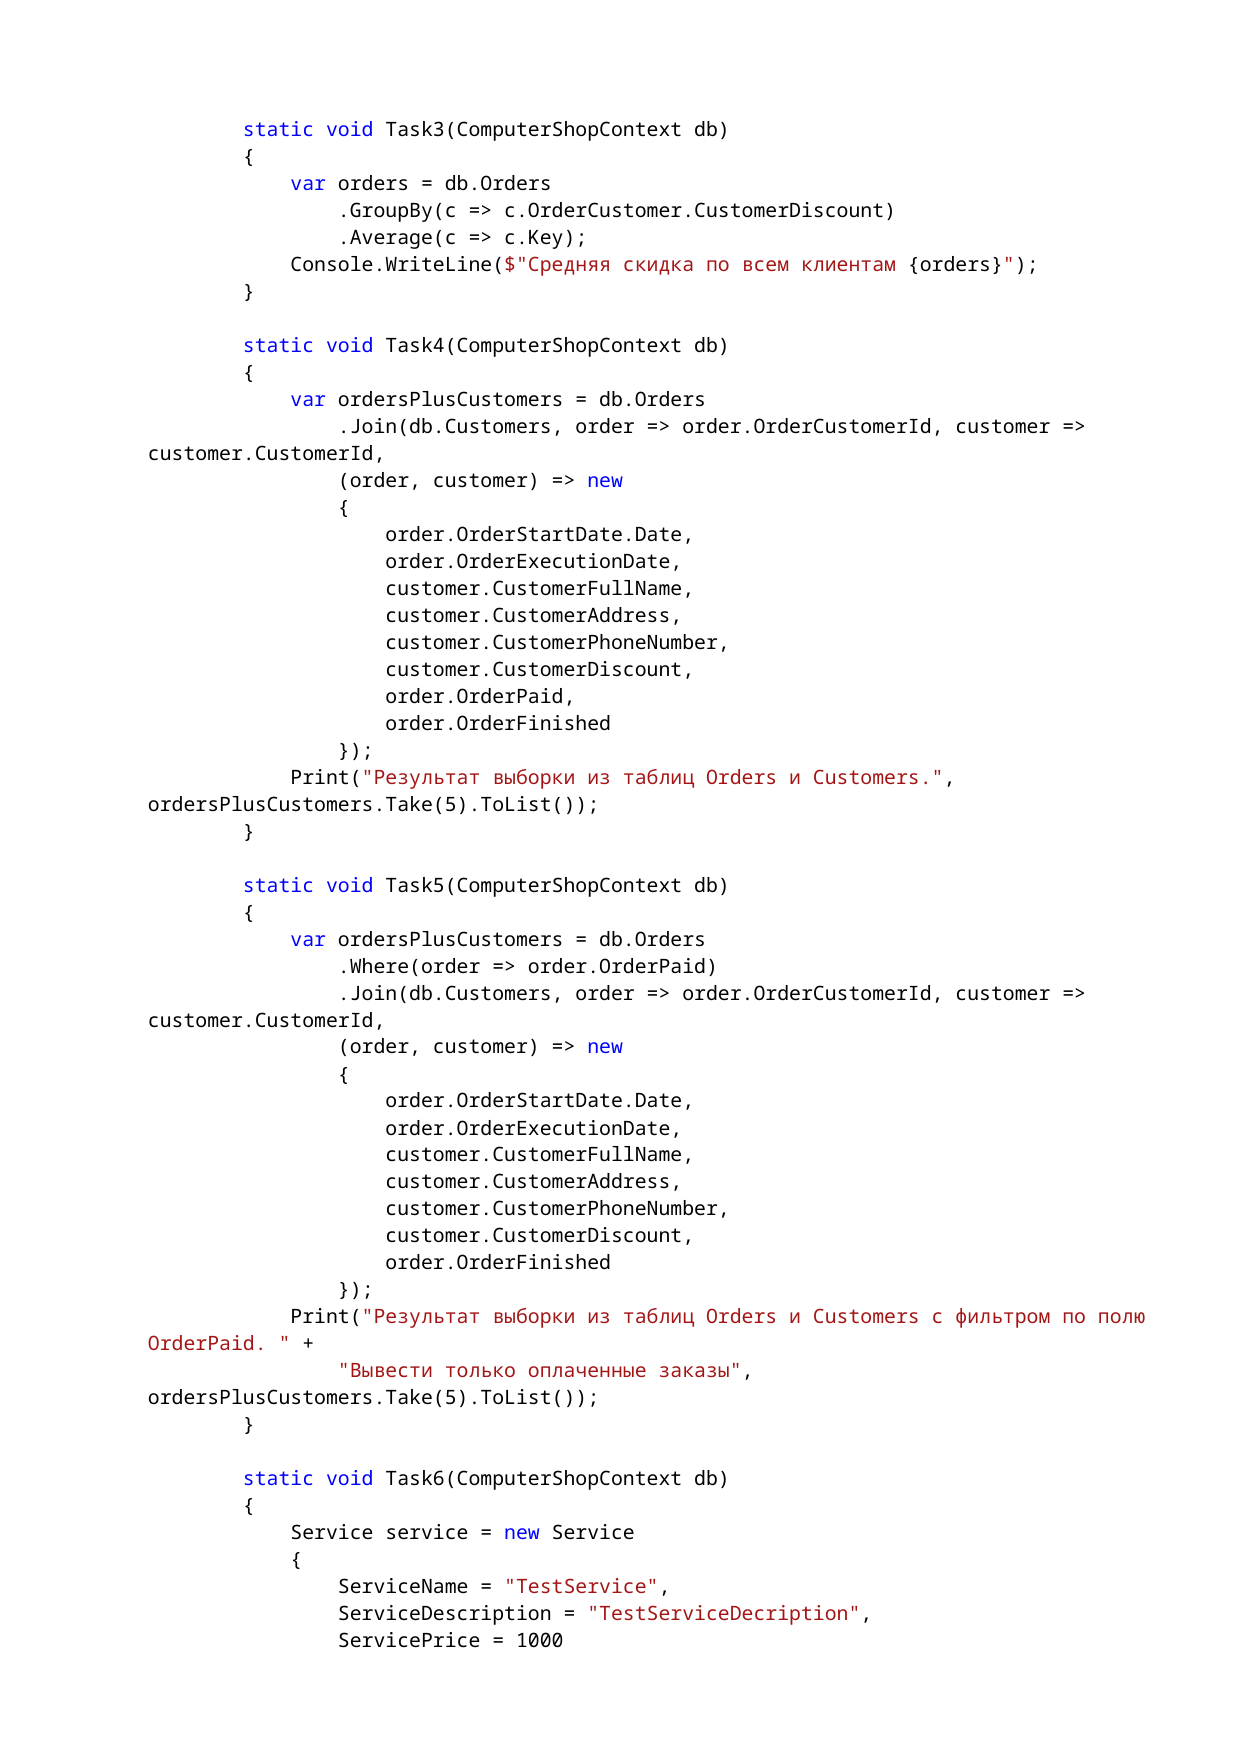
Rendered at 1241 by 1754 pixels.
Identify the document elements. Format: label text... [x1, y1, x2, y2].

text order.OrderStartDate.Date, [148, 520, 1181, 547]
text customer.CustomerFullName, [148, 1141, 1181, 1168]
text { [148, 1491, 1181, 1518]
text } [148, 817, 1181, 844]
text { [148, 1545, 1181, 1572]
text .Where(order => order.OrderPaid) [148, 952, 1181, 979]
text static void Task5(ComputerShopContext db) [148, 871, 1181, 898]
text .GroupBy(c => c.OrderCustomer.CustomerDiscount) [148, 196, 1181, 223]
text Console.WriteLine($"Средняя скидка по всем клиентам {orders}"); [148, 250, 1181, 277]
text order.OrderStartDate.Date, [148, 1087, 1181, 1114]
text order.OrderExecutionDate, [148, 1114, 1181, 1141]
text { [148, 142, 1181, 169]
text (order, customer) => new [148, 466, 1181, 493]
text .Join(db.Customers, order => order.OrderCustomerId, customer => customer.CustomerId, [148, 979, 1181, 1033]
text customer.CustomerPhoneNumber, [148, 628, 1181, 655]
text var orders = db.Orders [148, 169, 1181, 196]
text customer.CustomerDiscount, [148, 1222, 1181, 1249]
text ServicePrice = 1000 [148, 1626, 1181, 1653]
text order.OrderFinished [148, 709, 1181, 736]
text static void Task3(ComputerShopContext db) [148, 116, 1181, 142]
text .Average(c => c.Key); [148, 223, 1181, 250]
text Print("Результат выборки из таблиц Orders и Customers с фильтром по полю OrderPaid. " + [148, 1303, 1181, 1357]
text customer.CustomerPhoneNumber, [148, 1195, 1181, 1222]
text (order, customer) => new [148, 1033, 1181, 1060]
text .Join(db.Customers, order => order.OrderCustomerId, customer => customer.CustomerId, [148, 412, 1181, 466]
text { [148, 358, 1181, 385]
text order.OrderPaid, [148, 682, 1181, 709]
text var ordersPlusCustomers = db.Orders [148, 385, 1181, 412]
text { [148, 1060, 1181, 1087]
text { [148, 898, 1181, 925]
text { [148, 493, 1181, 520]
text static void Task4(ComputerShopContext db) [148, 331, 1181, 358]
text order.OrderExecutionDate, [148, 547, 1181, 574]
text } [148, 1411, 1181, 1437]
text static void Task6(ComputerShopContext db) [148, 1464, 1181, 1491]
text ServiceName = "TestService", [148, 1572, 1181, 1599]
text customer.CustomerDiscount, [148, 655, 1181, 682]
text customer.CustomerAddress, [148, 1168, 1181, 1195]
text Service service = new Service [148, 1518, 1181, 1545]
text } [148, 277, 1181, 304]
text "Вывести только оплаченные заказы", ordersPlusCustomers.Take(5).ToList()); [148, 1357, 1181, 1411]
text Print("Результат выборки из таблиц Orders и Customers.", ordersPlusCustomers.Take(5).ToList()); [148, 763, 1181, 817]
text }); [148, 736, 1181, 763]
text var ordersPlusCustomers = db.Orders [148, 925, 1181, 952]
text ServiceDescription = "TestServiceDecription", [148, 1599, 1181, 1626]
text }); [148, 1276, 1181, 1303]
text customer.CustomerFullName, [148, 574, 1181, 601]
text order.OrderFinished [148, 1249, 1181, 1276]
text customer.CustomerAddress, [148, 601, 1181, 628]
